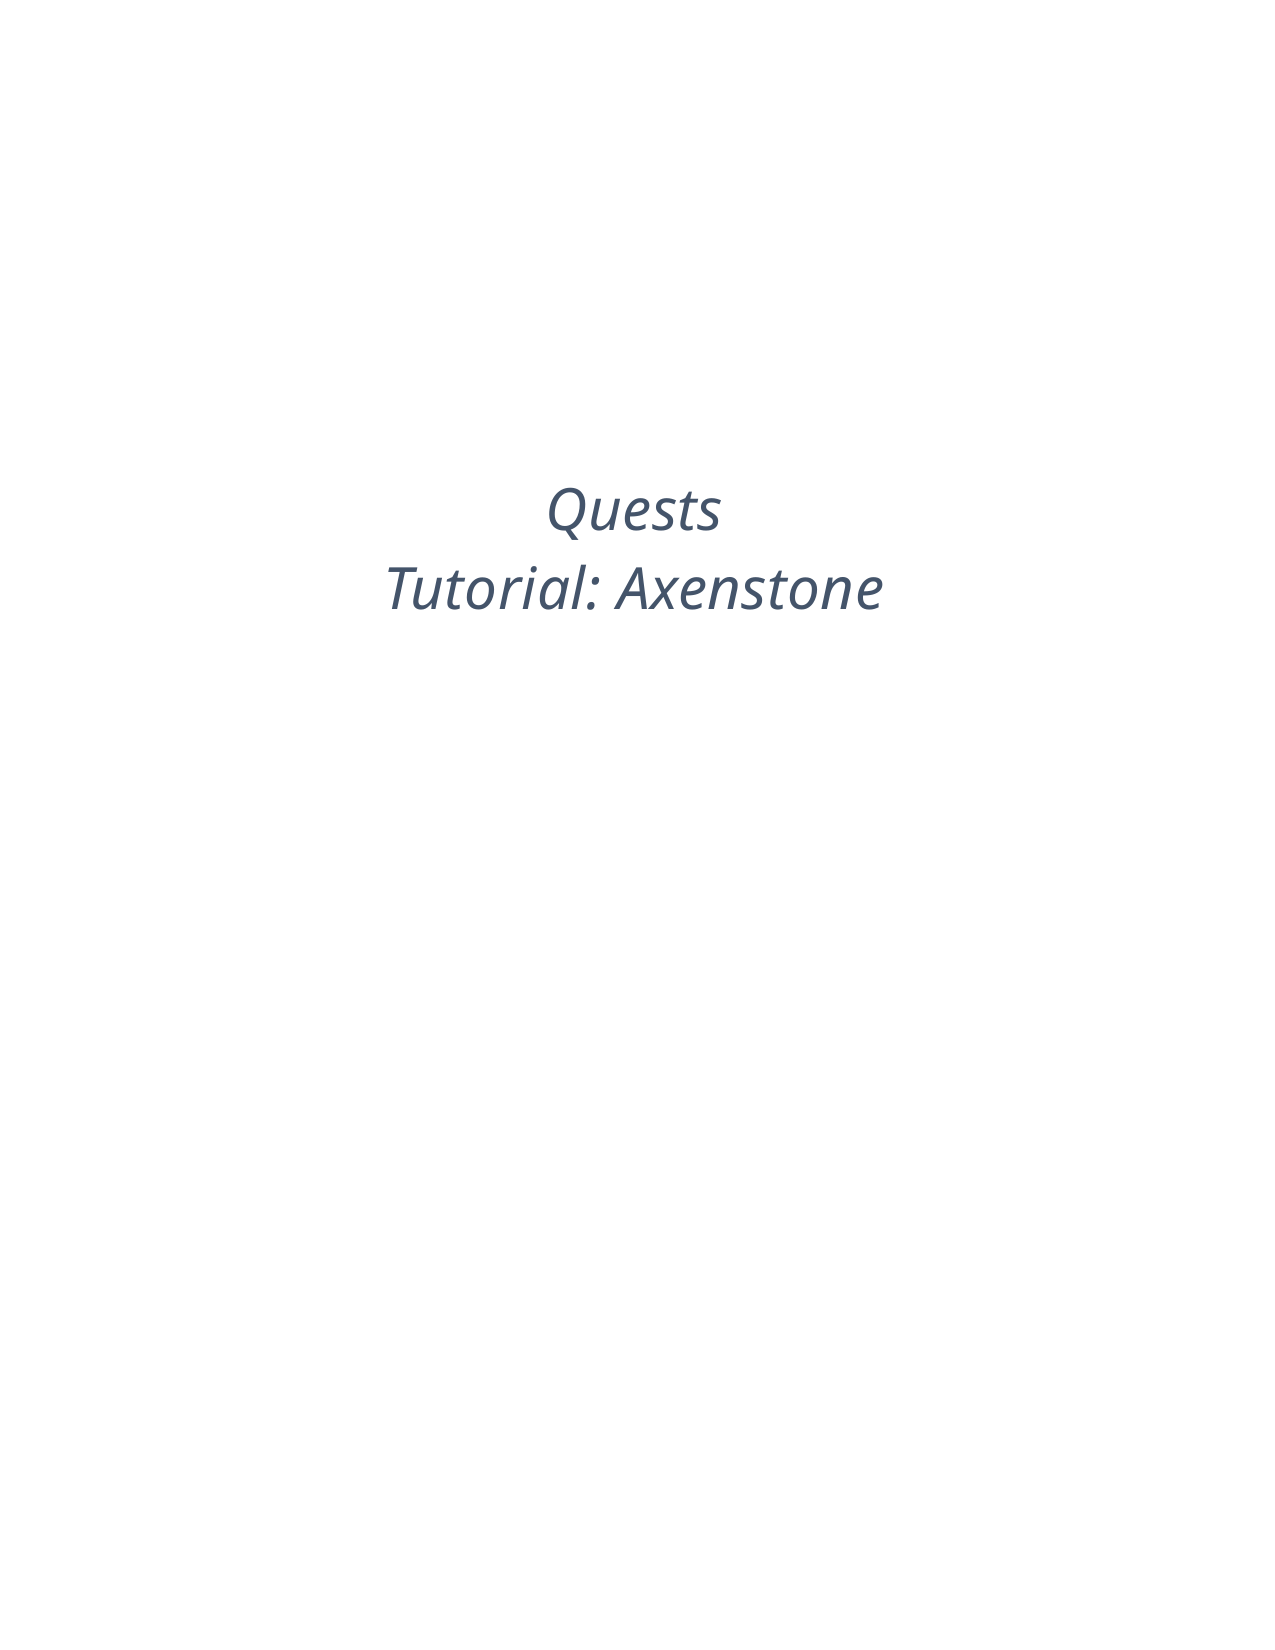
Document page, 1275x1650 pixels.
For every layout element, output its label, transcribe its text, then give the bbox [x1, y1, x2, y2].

title Tutorial: Axenstone [150, 547, 1125, 627]
title Quests [150, 468, 1125, 547]
